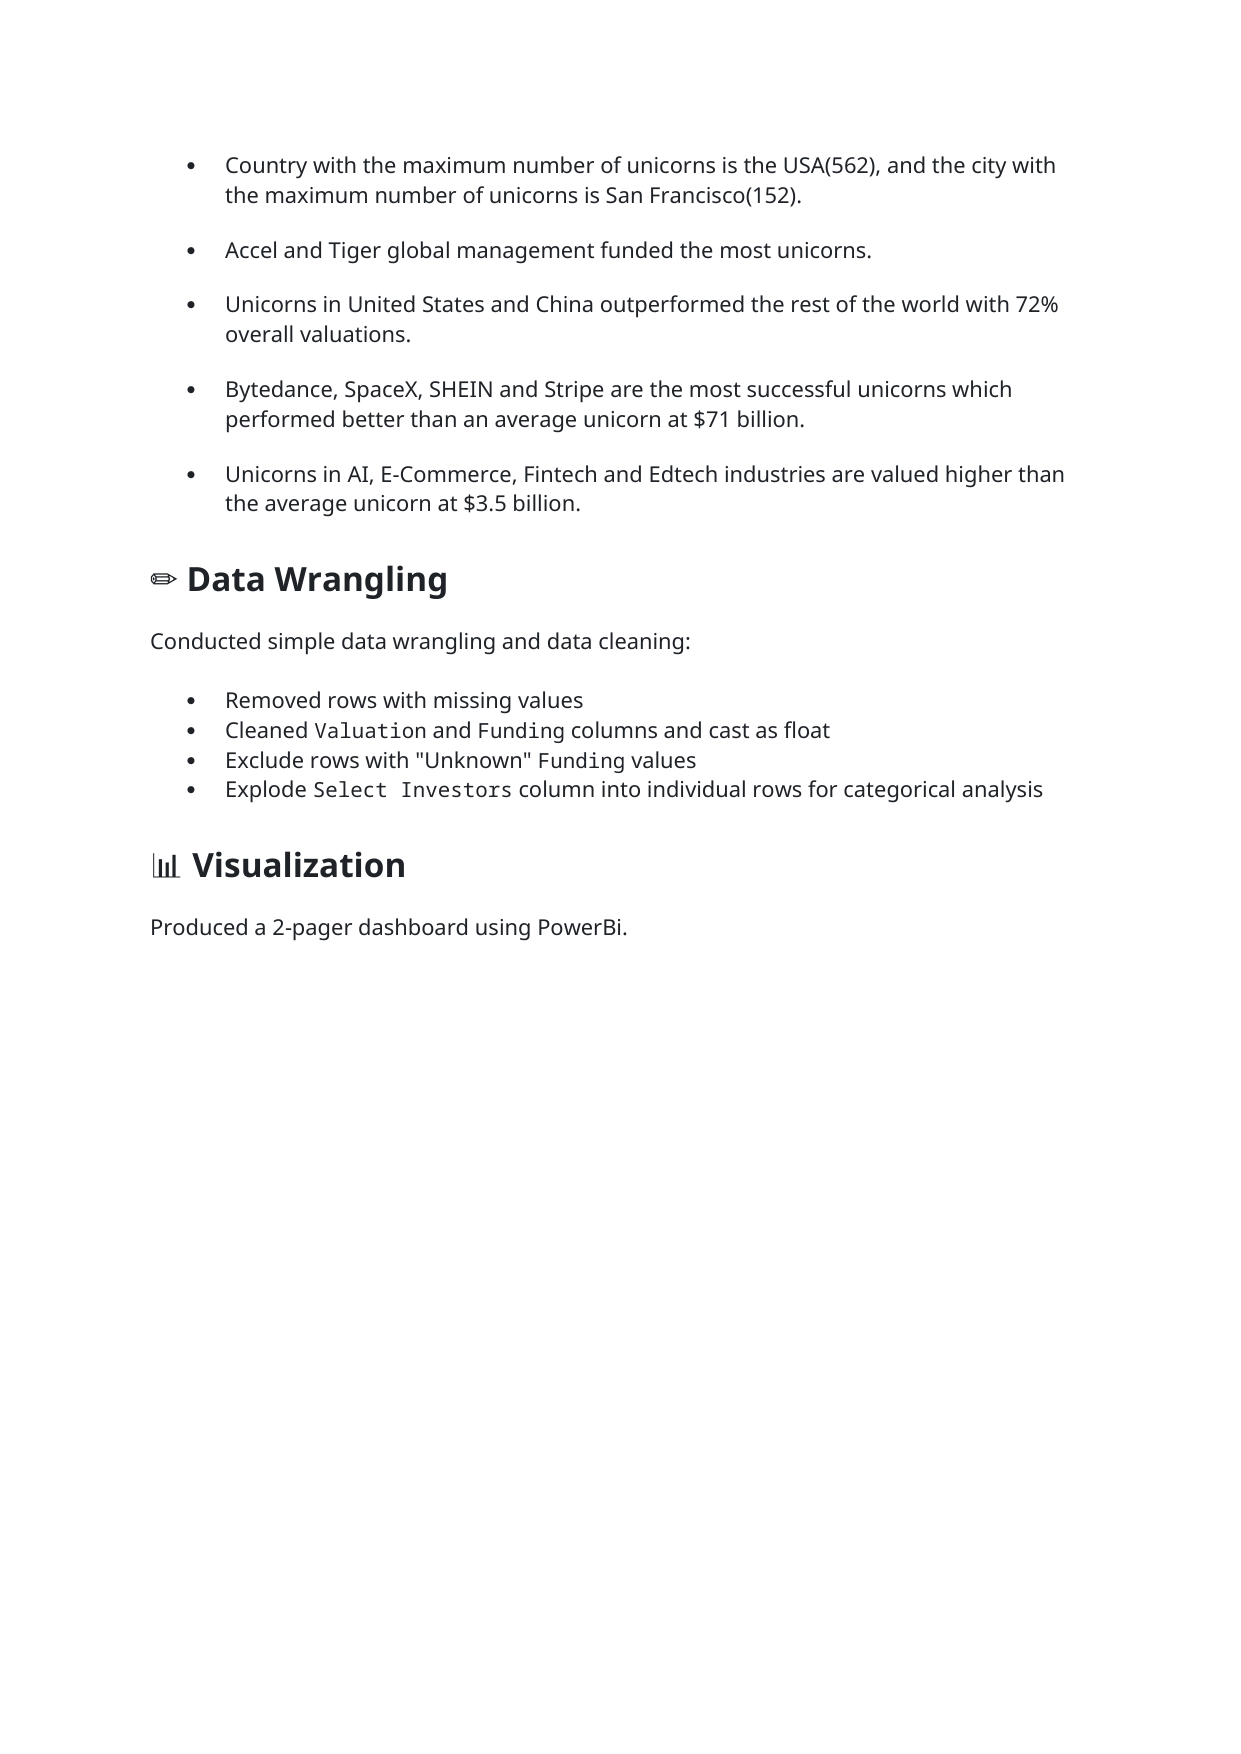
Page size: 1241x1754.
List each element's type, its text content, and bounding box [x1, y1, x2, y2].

text 📊 Visualization [150, 842, 1090, 887]
list Accel and Tiger global management funded the most unicorns. [187, 234, 1090, 264]
list Removed rows with missing values [187, 685, 1090, 715]
list Unicorns in AI, E-Commerce, Fintech and Edtech industries are valued higher than the average unicorn at $3.5 billion. [187, 458, 1090, 518]
list Bytedance, SpaceX, SHEIN and Stripe are the most successful unicorns which performed better than an average unicorn at $71 billion. [187, 374, 1090, 433]
text Conducted simple data wrangling and data cleaning: [150, 626, 1090, 656]
list Unicorns in United States and China outperformed the rest of the world with 72% overall valuations. [187, 289, 1090, 349]
list Country with the maximum number of unicorns is the USA(562), and the city with the maximum number of unicorns is San Francisco(152). [187, 150, 1090, 209]
list Exclude rows with "Unknown" Funding values [187, 744, 1090, 774]
list Cleaned Valuation and Funding columns and cast as float [187, 715, 1090, 744]
list Explode Select Investors column into individual rows for categorical analysis [187, 774, 1090, 804]
text ✏️ Data Wrangling [150, 556, 1090, 601]
text Produced a 2-pager dashboard using PowerBi. [150, 912, 1090, 942]
